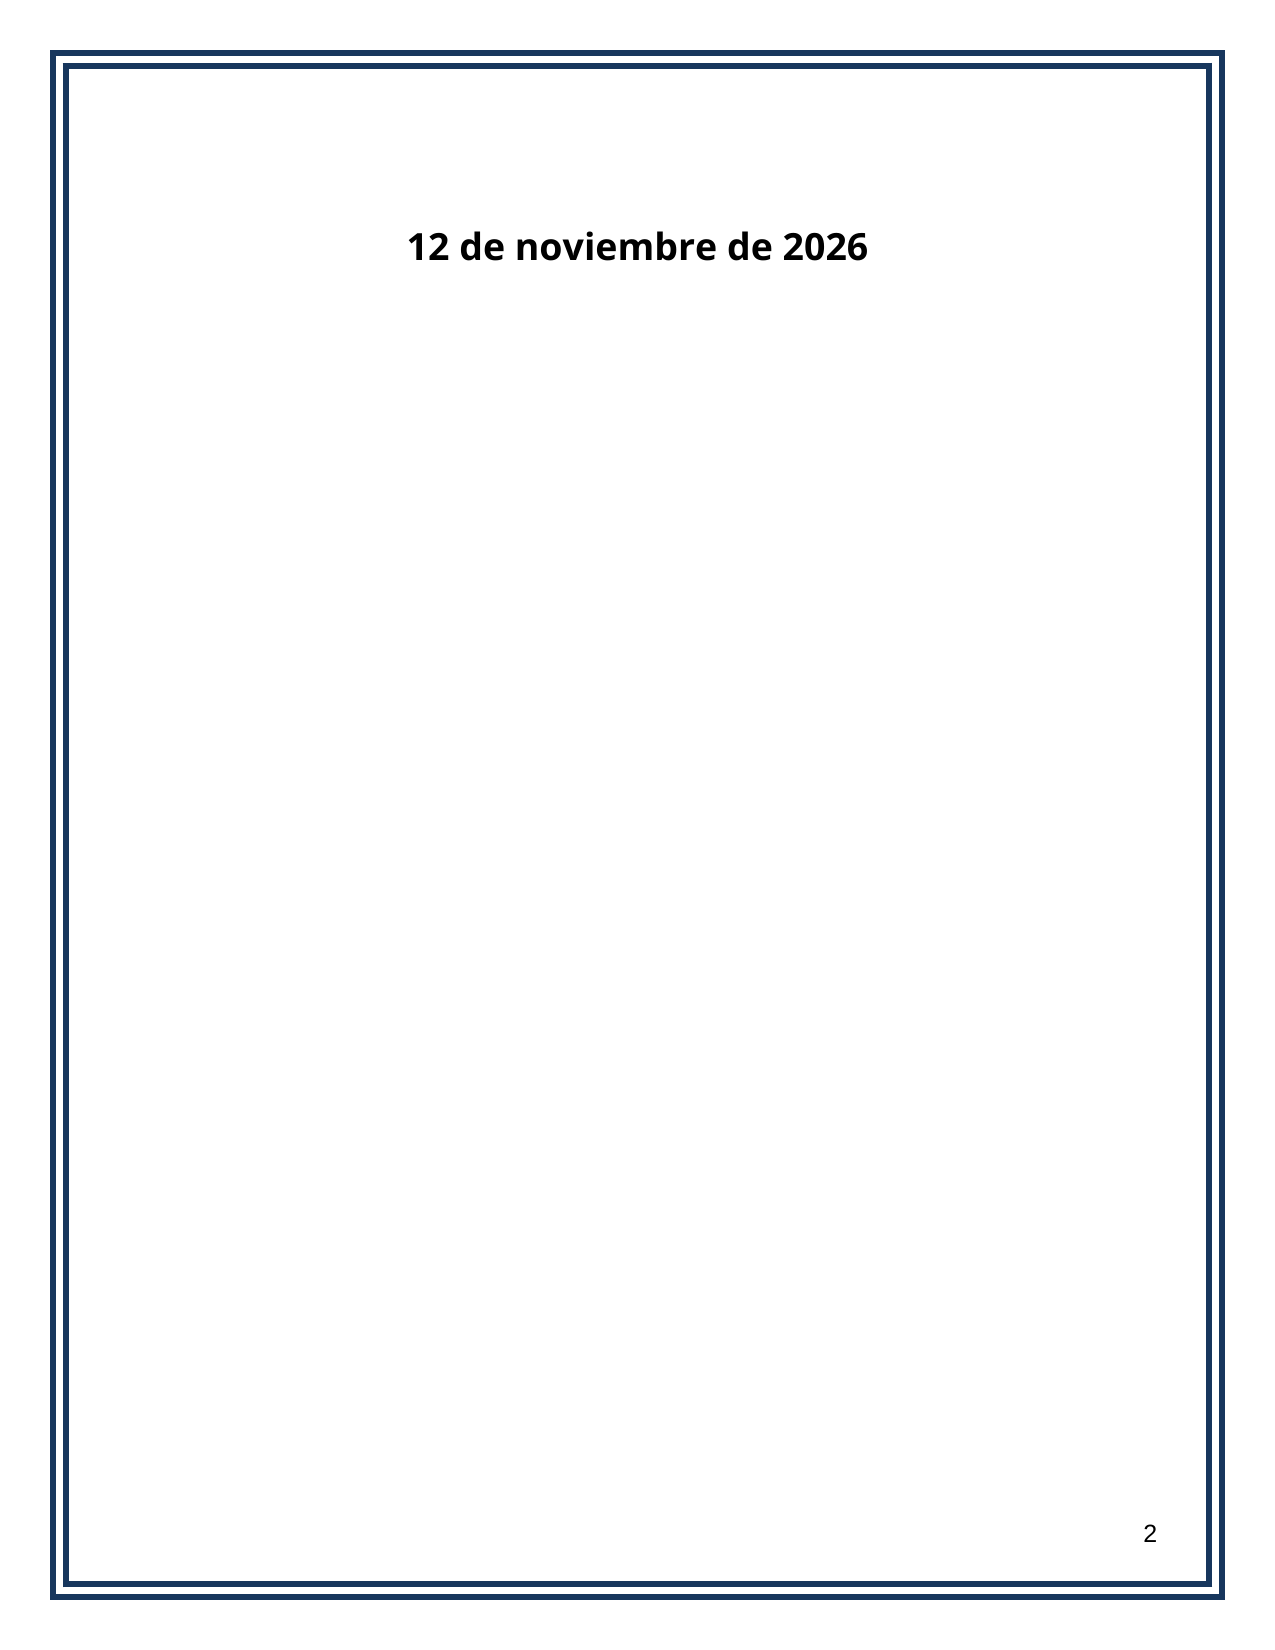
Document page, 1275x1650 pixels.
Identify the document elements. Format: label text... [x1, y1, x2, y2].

text 30 de mayo de 2019 [118, 220, 1157, 271]
